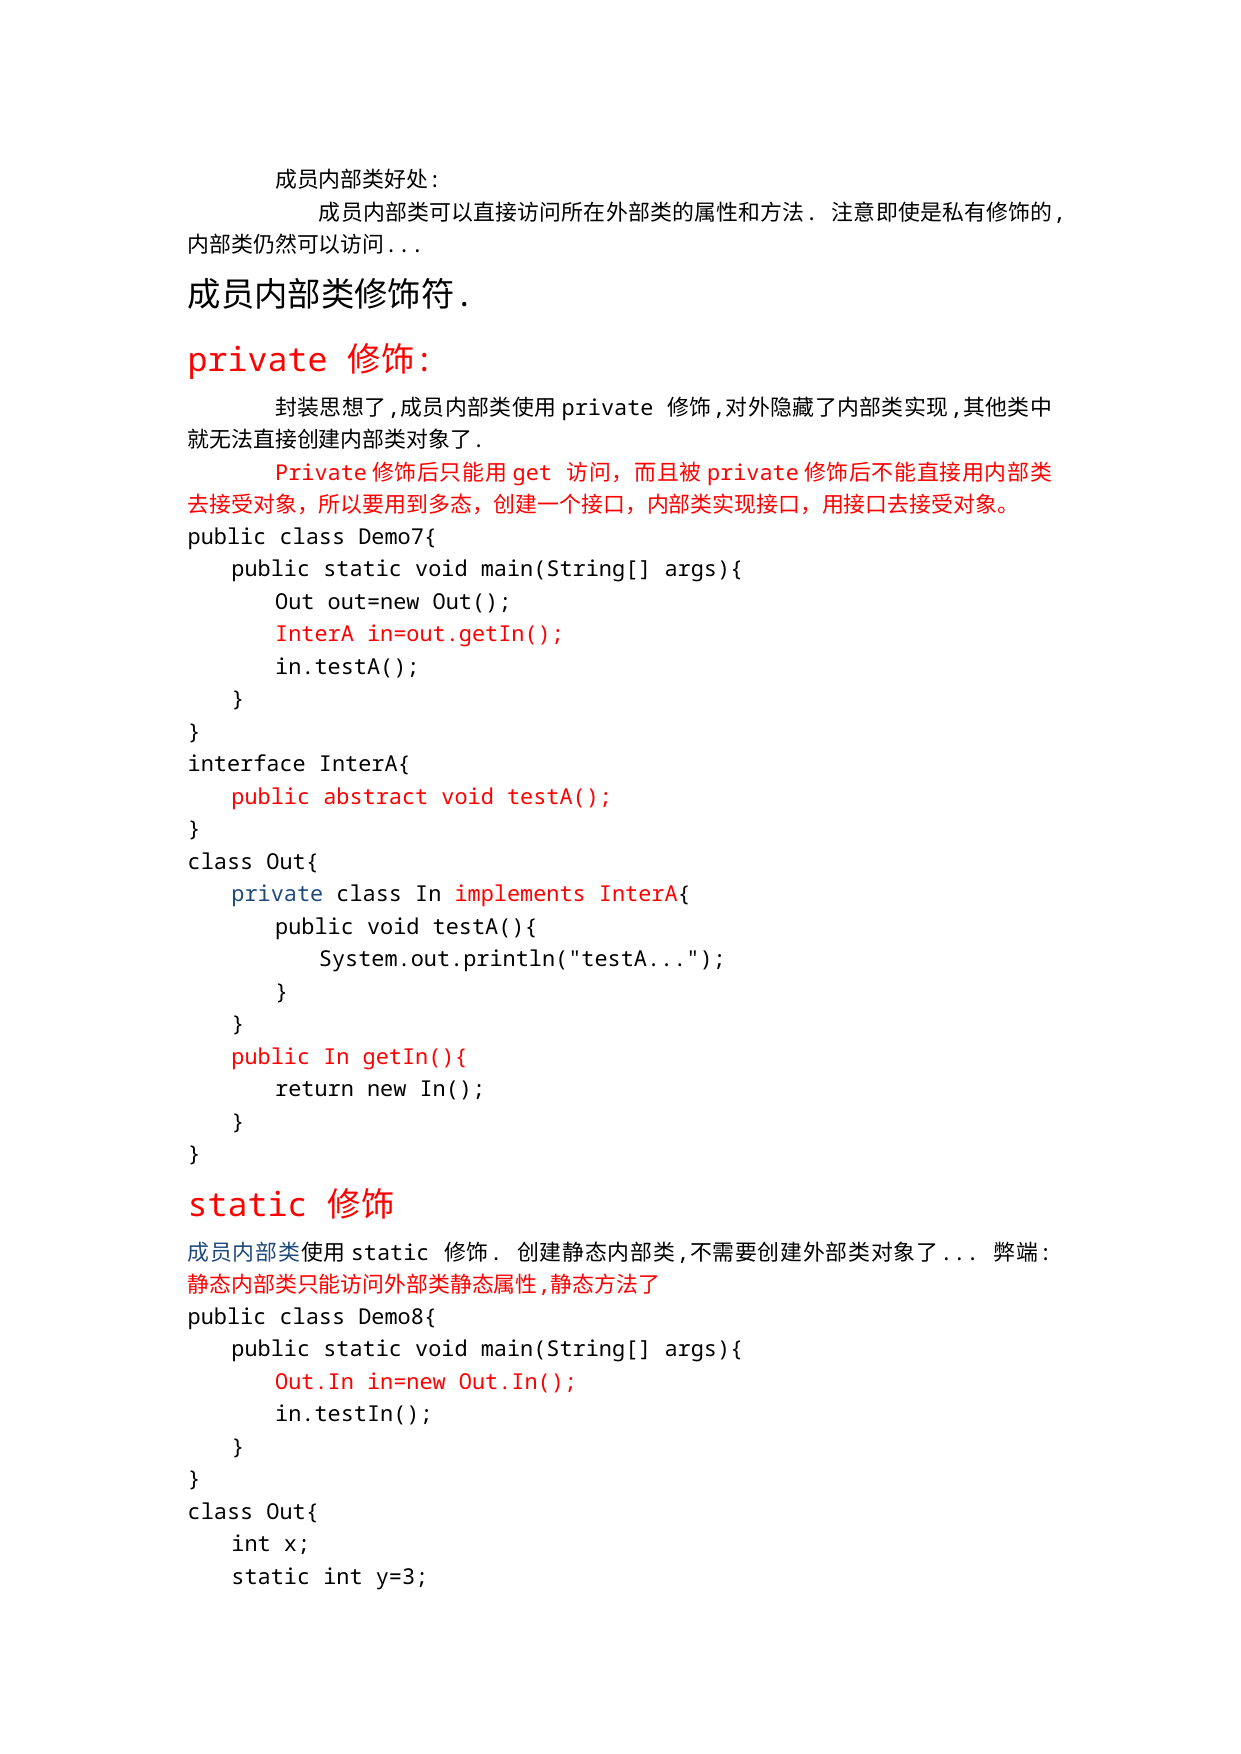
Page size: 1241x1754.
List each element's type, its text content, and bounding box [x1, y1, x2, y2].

text public void testA(){ [187, 909, 1053, 942]
text public static void main(String[] args){ [187, 552, 1053, 584]
text public class Demo7{ [187, 519, 1053, 552]
text } [187, 682, 1053, 714]
text } [187, 812, 1053, 844]
text class Out{ [187, 1494, 1053, 1527]
text public static void main(String[] args){ [187, 1332, 1053, 1364]
text int x; [187, 1527, 1053, 1559]
text public class Demo8{ [187, 1299, 1053, 1332]
text } [187, 974, 1053, 1007]
text Private修饰后只能用get 访问，而且被private修饰后不能直接用内部类去接受对象，所以要用到多态，创建一个接口，内部类实现接口，用接口去接受对象。 [187, 454, 1053, 519]
text } [187, 1462, 1053, 1494]
text public abstract void testA(); [187, 779, 1053, 812]
text static int y=3; [187, 1559, 1053, 1592]
text static 修饰 [187, 1169, 1053, 1234]
text private 修饰: [187, 324, 1053, 389]
text Out.In in=new Out.In(); [187, 1364, 1053, 1397]
text class Out{ [187, 844, 1053, 877]
text public In getIn(){ [187, 1039, 1053, 1072]
text InterA in=out.getIn(); [187, 617, 1053, 649]
text return new In(); [187, 1072, 1053, 1104]
text 成员内部类好处: [187, 162, 1053, 194]
text } [187, 1007, 1053, 1039]
text Out out=new Out(); [187, 584, 1053, 617]
text } [187, 1137, 1053, 1169]
text interface InterA{ [187, 747, 1053, 779]
text } [187, 1104, 1053, 1137]
text private class In implements InterA{ [187, 877, 1053, 909]
text 封装思想了,成员内部类使用private 修饰,对外隐藏了内部类实现,其他类中就无法直接创建内部类对象了. [187, 389, 1053, 454]
text } [187, 714, 1053, 747]
text in.testIn(); [187, 1397, 1053, 1429]
text 成员内部类可以直接访问所在外部类的属性和方法. 注意即使是私有修饰的,内部类仍然可以访问... [187, 194, 1053, 259]
text } [187, 1429, 1053, 1462]
text 成员内部类修饰符. [187, 259, 1053, 324]
text in.testA(); [187, 649, 1053, 682]
text System.out.println("testA..."); [187, 942, 1053, 974]
text 成员内部类使用static 修饰. 创建静态内部类,不需要创建外部类对象了... 弊端: 静态内部类只能访问外部类静态属性,静态方法了 [187, 1234, 1053, 1299]
